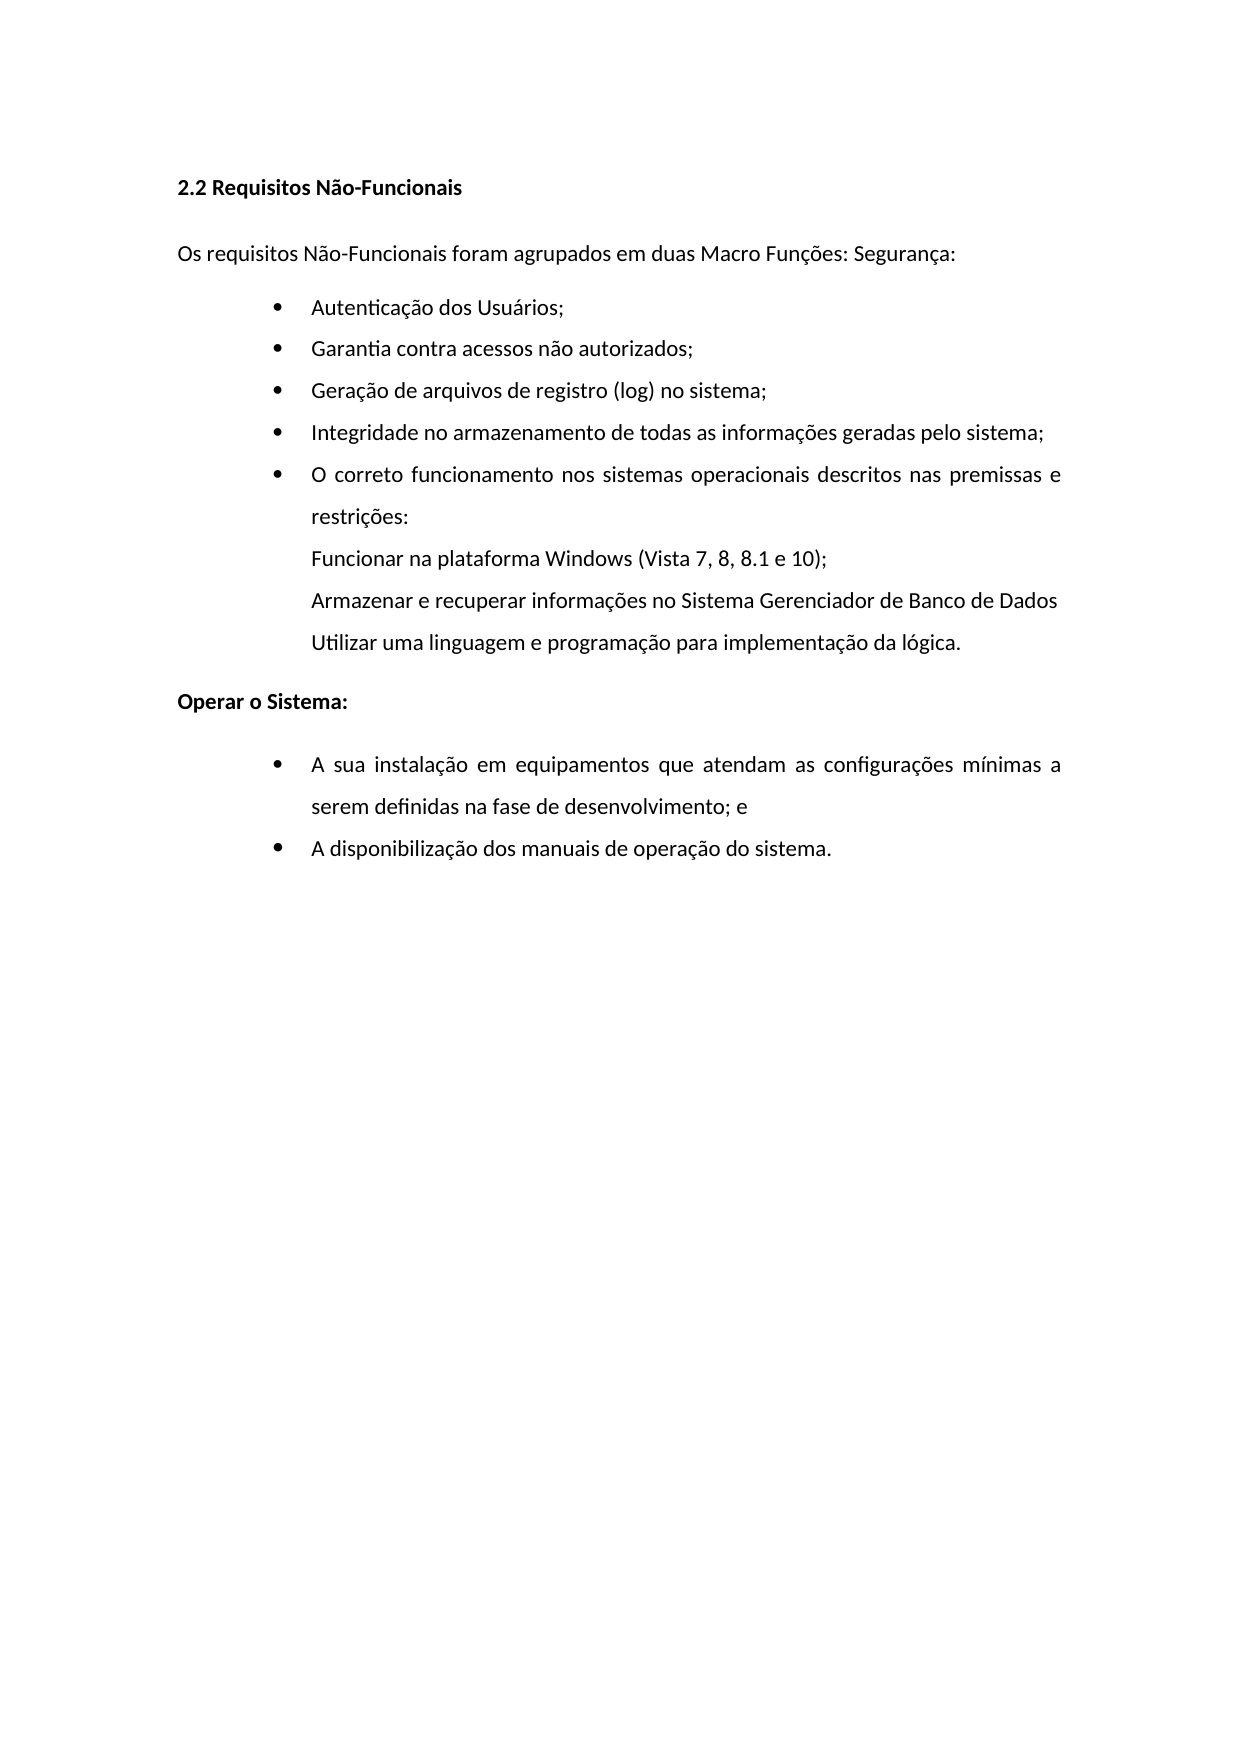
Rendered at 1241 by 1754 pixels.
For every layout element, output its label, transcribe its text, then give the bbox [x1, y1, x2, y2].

list O correto funcionamento nos sistemas operacionais descritos nas premissas e restrições: [274, 461, 1063, 531]
subtitle 2.2 Requisitos Não-Funcionais [177, 173, 1063, 201]
list A disponibilização dos manuais de operação do sistema. [274, 834, 1063, 862]
list Funcionar na plataforma Windows (Vista 7, 8, 8.1 e 10); [311, 544, 1063, 572]
list Integridade no armazenamento de todas as informações geradas pelo sistema; [274, 418, 1063, 447]
list Autenticação dos Usuários; [274, 293, 1063, 321]
text Operar o Sistema: [177, 687, 1063, 715]
list Armazenar e recuperar informações no Sistema Gerenciador de Banco de Dados [311, 586, 1063, 614]
list A sua instalação em equipamentos que atendam as configurações mínimas a serem definidas na fase de desenvolvimento; e [274, 750, 1063, 820]
list Garantia contra acessos não autorizados; [274, 334, 1063, 363]
list Geração de arquivos de registro (log) no sistema; [274, 377, 1063, 404]
list Utilizar uma linguagem e programação para implementação da lógica. [311, 628, 1063, 656]
text Os requisitos Não-Funcionais foram agrupados em duas Macro Funções: Segurança: [177, 239, 1063, 268]
